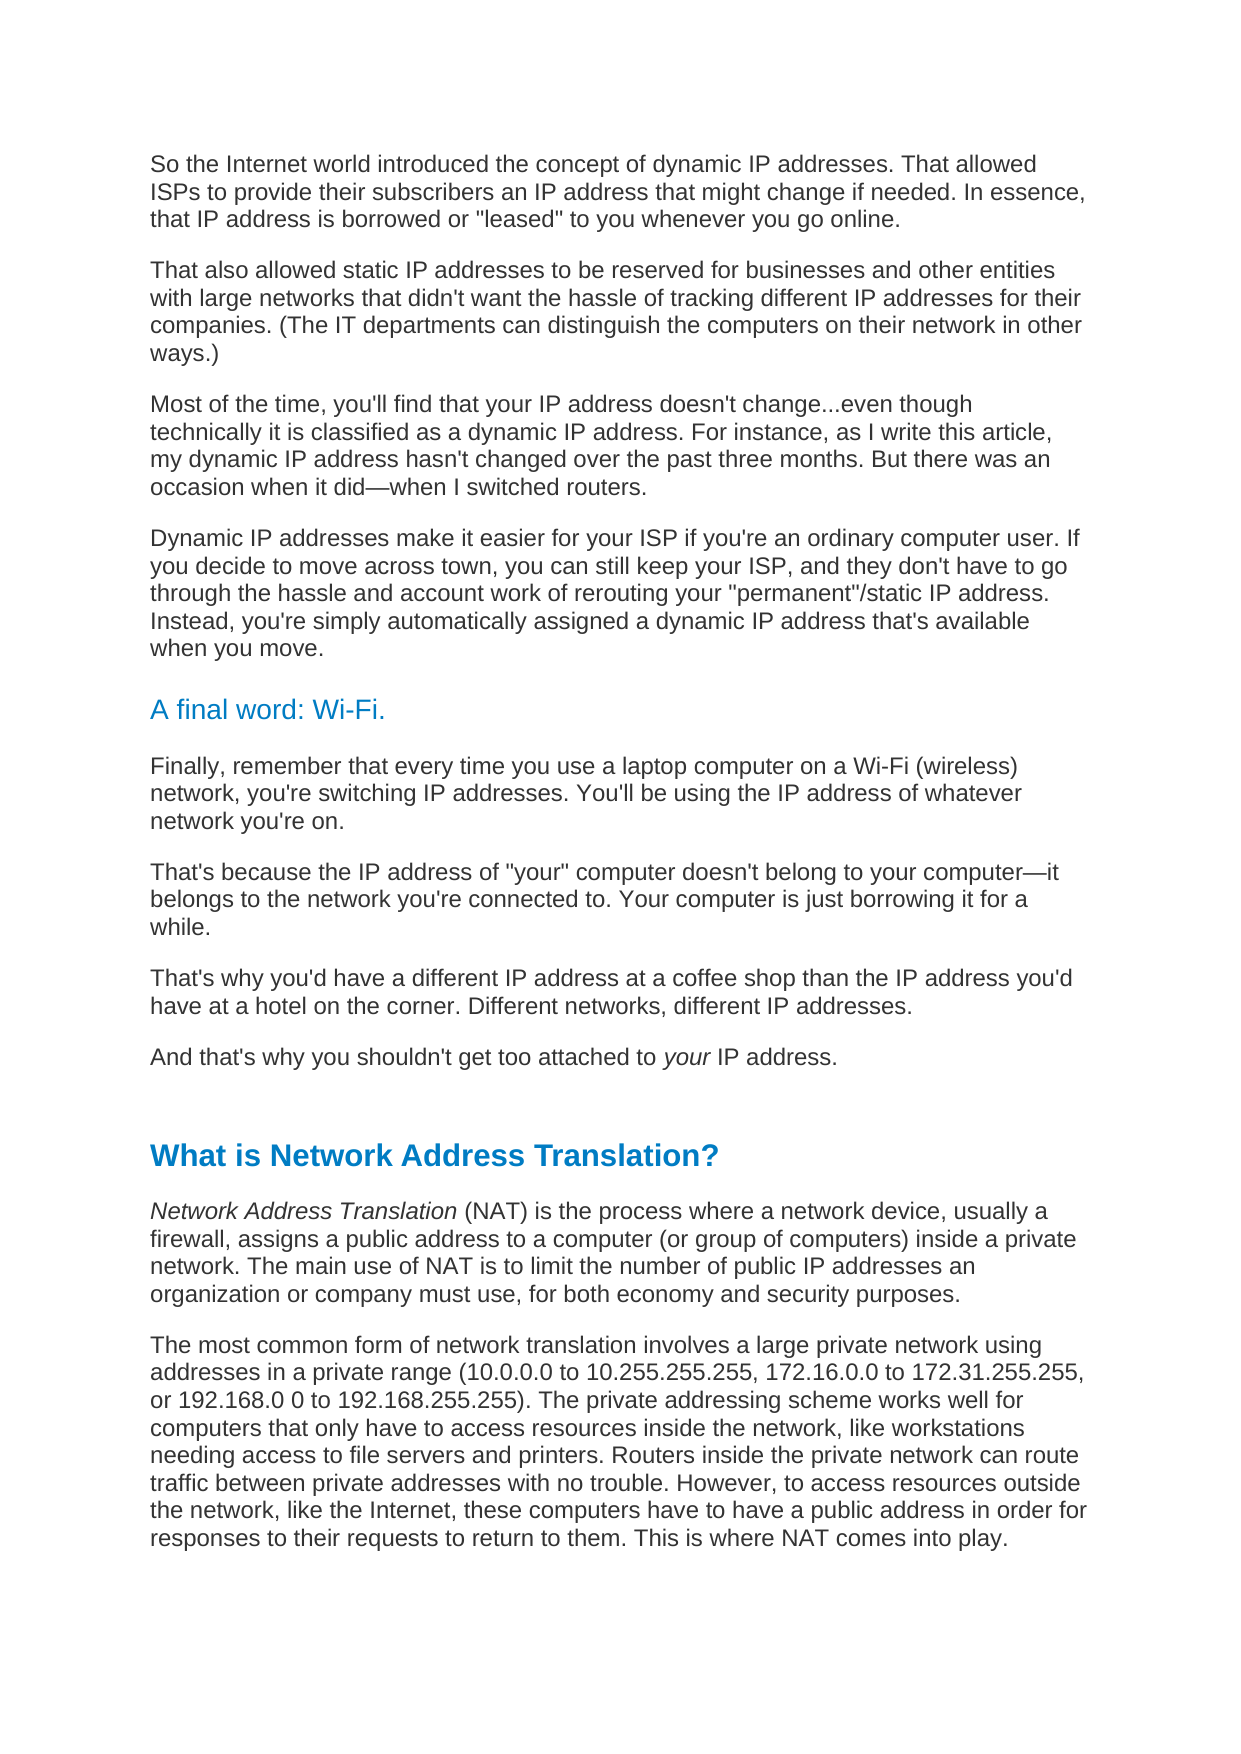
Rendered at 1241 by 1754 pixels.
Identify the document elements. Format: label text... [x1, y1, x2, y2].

text That's because the IP address of "your" computer doesn't belong to your computer—it belongs to the network you're connected to. Your computer is just borrowing it for a while. [150, 858, 1090, 941]
text Finally, remember that every time you use a laptop computer on a Wi-Fi (wireless) network, you're switching IP addresses. You'll be using the IP address of whatever network you're on. [150, 752, 1090, 834]
text So the Internet world introduced the concept of dynamic IP addresses. That allowed ISPs to provide their subscribers an IP address that might change if needed. In essence, that IP address is borrowed or "leased" to you whenever you go online. [150, 150, 1090, 233]
text Most of the time, you'll find that your IP address doesn't change...even though technically it is classified as a dynamic IP address. For instance, as I write this article, my dynamic IP address hasn't changed over the past three months. But there was an occasion when it did—when I switched routers. [150, 390, 1090, 501]
text That also allowed static IP addresses to be reserved for businesses and other entities with large networks that didn't want the hassle of tracking different IP addresses for their companies. (The IT departments can distinguish the computers on their network in other ways.) [150, 256, 1090, 367]
text That's why you'd have a different IP address at a coffee shop than the IP address you'd have at a hotel on the corner. Different networks, different IP addresses. [150, 964, 1090, 1019]
text And that's why you shouldn't get too attached to your IP address. [150, 1043, 1090, 1070]
text Network Address Translation (NAT) is the process where a network device, usually a firewall, assigns a public address to a computer (or group of computers) inside a private network. The main use of NAT is to limit the number of public IP addresses an organization or company must use, for both economy and security purposes. [150, 1197, 1090, 1307]
text Dynamic IP addresses make it easier for your ISP if you're an ordinary computer user. If you decide to move across town, you can still keep your ISP, and they don't have to go through the hassle and account work of rerouting your "permanent"/static IP address. Instead, you're simply automatically assigned a dynamic IP address that's available when you move. [150, 524, 1090, 662]
subtitle A final word: Wi-Fi. [150, 693, 1090, 726]
text The most common form of network translation involves a large private network using addresses in a private range (10.0.0.0 to 10.255.255.255, 172.16.0.0 to 172.31.255.255, or 192.168.0 0 to 192.168.255.255). The private addressing scheme works well for computers that only have to access resources inside the network, like workstations needing access to file servers and printers. Routers inside the private network can route traffic between private addresses with no trouble. However, to access resources outside the network, like the Internet, these computers have to have a public address in order for responses to their requests to return to them. This is where NAT comes into play. [150, 1331, 1090, 1552]
subtitle What is Network Address Translation? [150, 1137, 1090, 1173]
